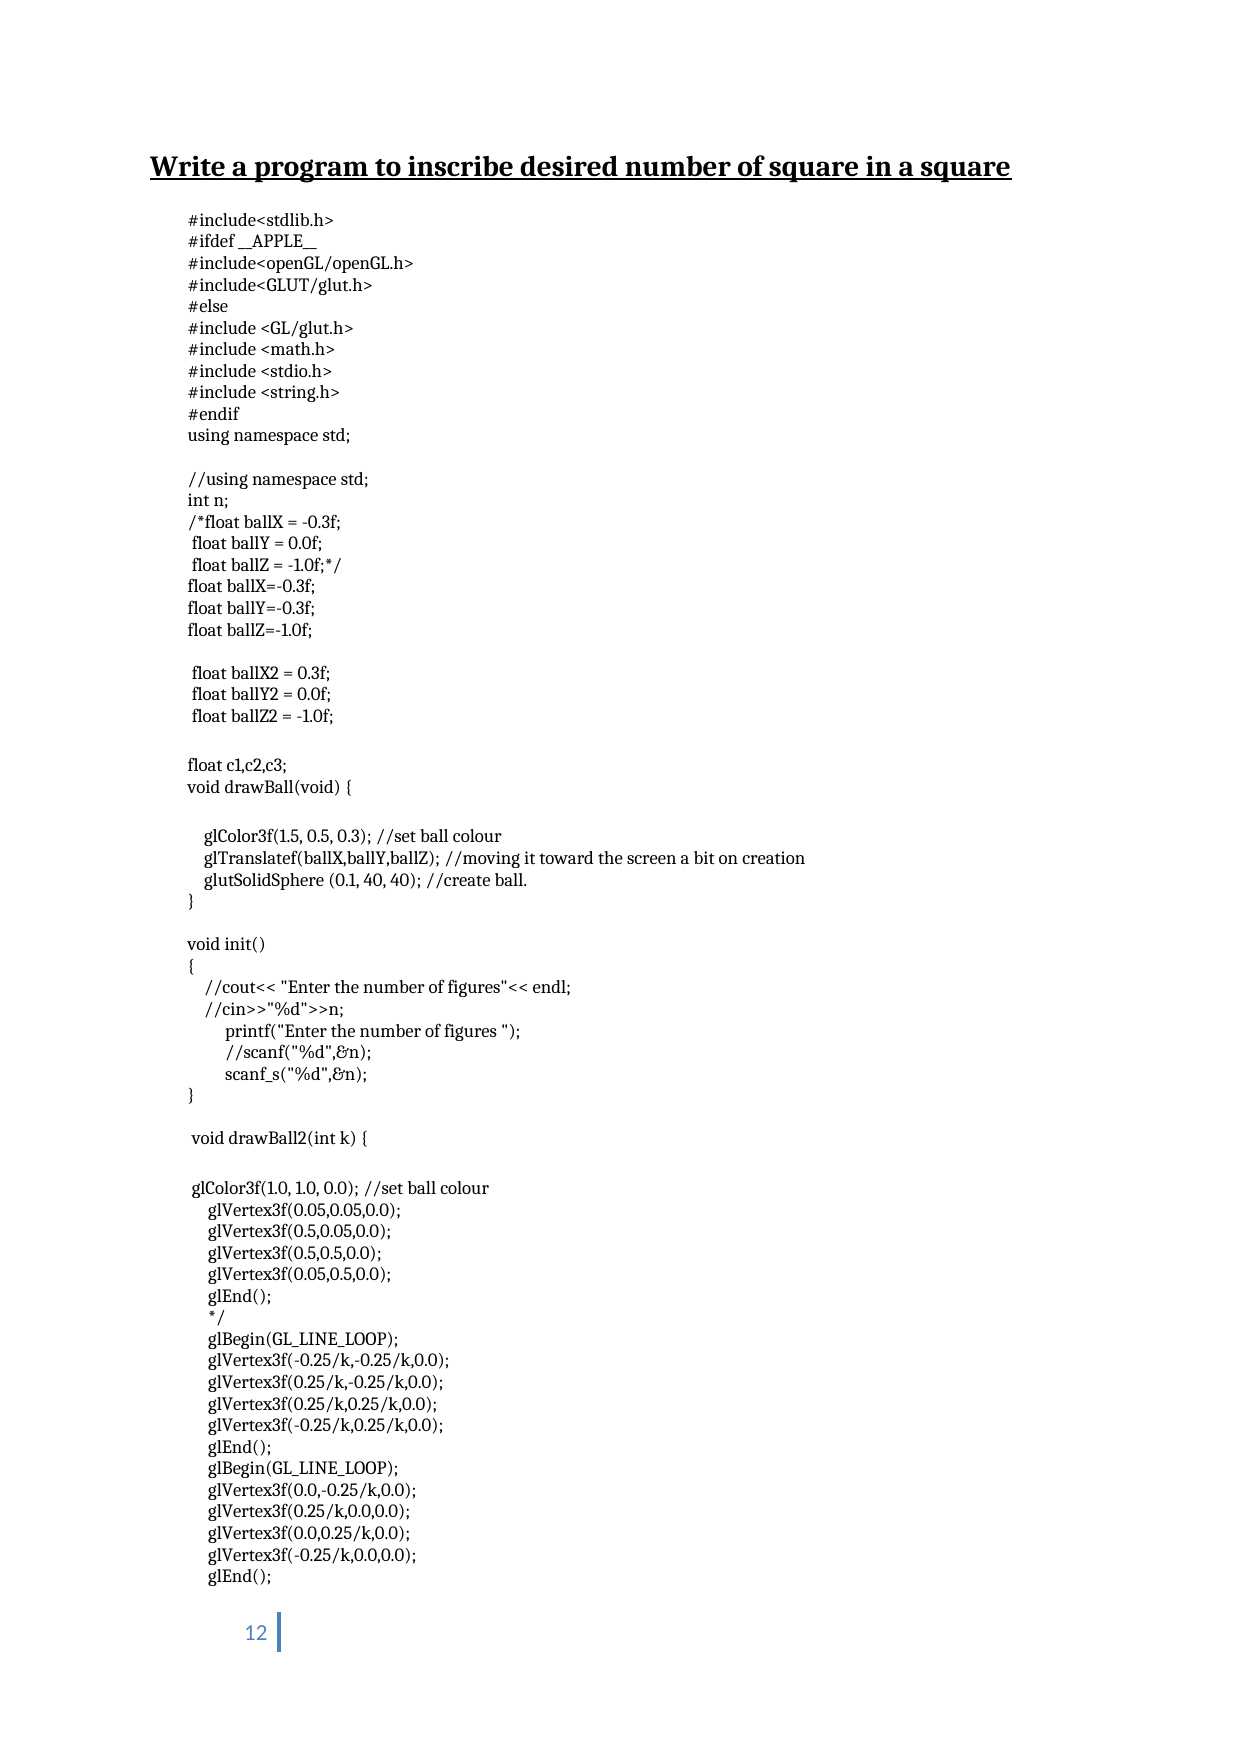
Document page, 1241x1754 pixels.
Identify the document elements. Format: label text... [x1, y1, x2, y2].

text glVertex3f(0.5,0.5,0.0); [187, 1242, 1090, 1264]
text glutSolidSphere (0.1, 40, 40); //create ball. [187, 869, 1090, 891]
text void drawBall(void) { [187, 776, 1090, 798]
text glVertex3f(0.25/k,0.25/k,0.0); [187, 1393, 1090, 1415]
text glBegin(GL_LINE_LOOP); [187, 1328, 1090, 1350]
text using namespace std; [187, 425, 1090, 447]
text Write a program to inscribe desired number of square in a square [150, 150, 1090, 183]
text glBegin(GL_LINE_LOOP); [187, 1458, 1090, 1479]
text glVertex3f(0.05,0.05,0.0); [187, 1199, 1090, 1221]
text glColor3f(1.0, 1.0, 0.0); //set ball colour [187, 1177, 1090, 1199]
text glVertex3f(0.0,0.25/k,0.0); [187, 1522, 1090, 1544]
text glVertex3f(0.05,0.5,0.0); [187, 1264, 1090, 1285]
text glVertex3f(0.25/k,-0.25/k,0.0); [187, 1372, 1090, 1393]
text } [187, 1085, 1090, 1106]
text float ballY=-0.3f; [187, 597, 1090, 619]
text #else [187, 296, 1090, 317]
text #endif [187, 403, 1090, 425]
text glEnd(); [187, 1566, 1090, 1587]
text #include<openGL/openGL.h> [187, 252, 1090, 274]
text } [187, 891, 1090, 912]
text glVertex3f(-0.25/k,0.25/k,0.0); [187, 1415, 1090, 1436]
text float ballZ = -1.0f;*/ [187, 554, 1090, 576]
text scanf_s("%d",&n); [187, 1063, 1090, 1085]
text printf("Enter the number of figures "); [187, 1020, 1090, 1042]
text void drawBall2(int k) { [187, 1128, 1090, 1149]
text //using namespace std; [187, 468, 1090, 490]
text glVertex3f(-0.25/k,0.0,0.0); [187, 1544, 1090, 1566]
text float ballY2 = 0.0f; [187, 684, 1090, 705]
text #ifdef __APPLE__ [187, 231, 1090, 252]
text #include <math.h> [187, 339, 1090, 360]
text #include <GL/glut.h> [187, 317, 1090, 339]
text int n; [187, 490, 1090, 511]
text glColor3f(1.5, 0.5, 0.3); //set ball colour [187, 826, 1090, 848]
text float ballZ=-1.0f; [187, 619, 1090, 641]
text //scanf("%d",&n); [187, 1042, 1090, 1063]
text #include<GLUT/glut.h> [187, 274, 1090, 296]
text float c1,c2,c3; [187, 755, 1090, 776]
text float ballX2 = 0.3f; [187, 662, 1090, 684]
text glVertex3f(0.0,-0.25/k,0.0); [187, 1479, 1090, 1501]
text #include <string.h> [187, 382, 1090, 403]
text /*float ballX = -0.3f; [187, 511, 1090, 533]
text float ballZ2 = -1.0f; [187, 705, 1090, 727]
text //cout<< "Enter the number of figures"<< endl; [187, 977, 1090, 998]
text void init() [187, 934, 1090, 955]
text glEnd(); [187, 1436, 1090, 1458]
text { [187, 955, 1090, 977]
text float ballY = 0.0f; [187, 533, 1090, 554]
text glVertex3f(0.25/k,0.0,0.0); [187, 1501, 1090, 1522]
text */ [187, 1307, 1090, 1328]
text glVertex3f(0.5,0.05,0.0); [187, 1221, 1090, 1242]
text glEnd(); [187, 1285, 1090, 1307]
text float ballX=-0.3f; [187, 576, 1090, 597]
text //cin>>"%d">>n; [187, 998, 1090, 1020]
text glVertex3f(-0.25/k,-0.25/k,0.0); [187, 1350, 1090, 1372]
text #include <stdio.h> [187, 360, 1090, 382]
text #include<stdlib.h> [187, 209, 1090, 231]
text glTranslatef(ballX,ballY,ballZ); //moving it toward the screen a bit on creation [187, 848, 1090, 869]
